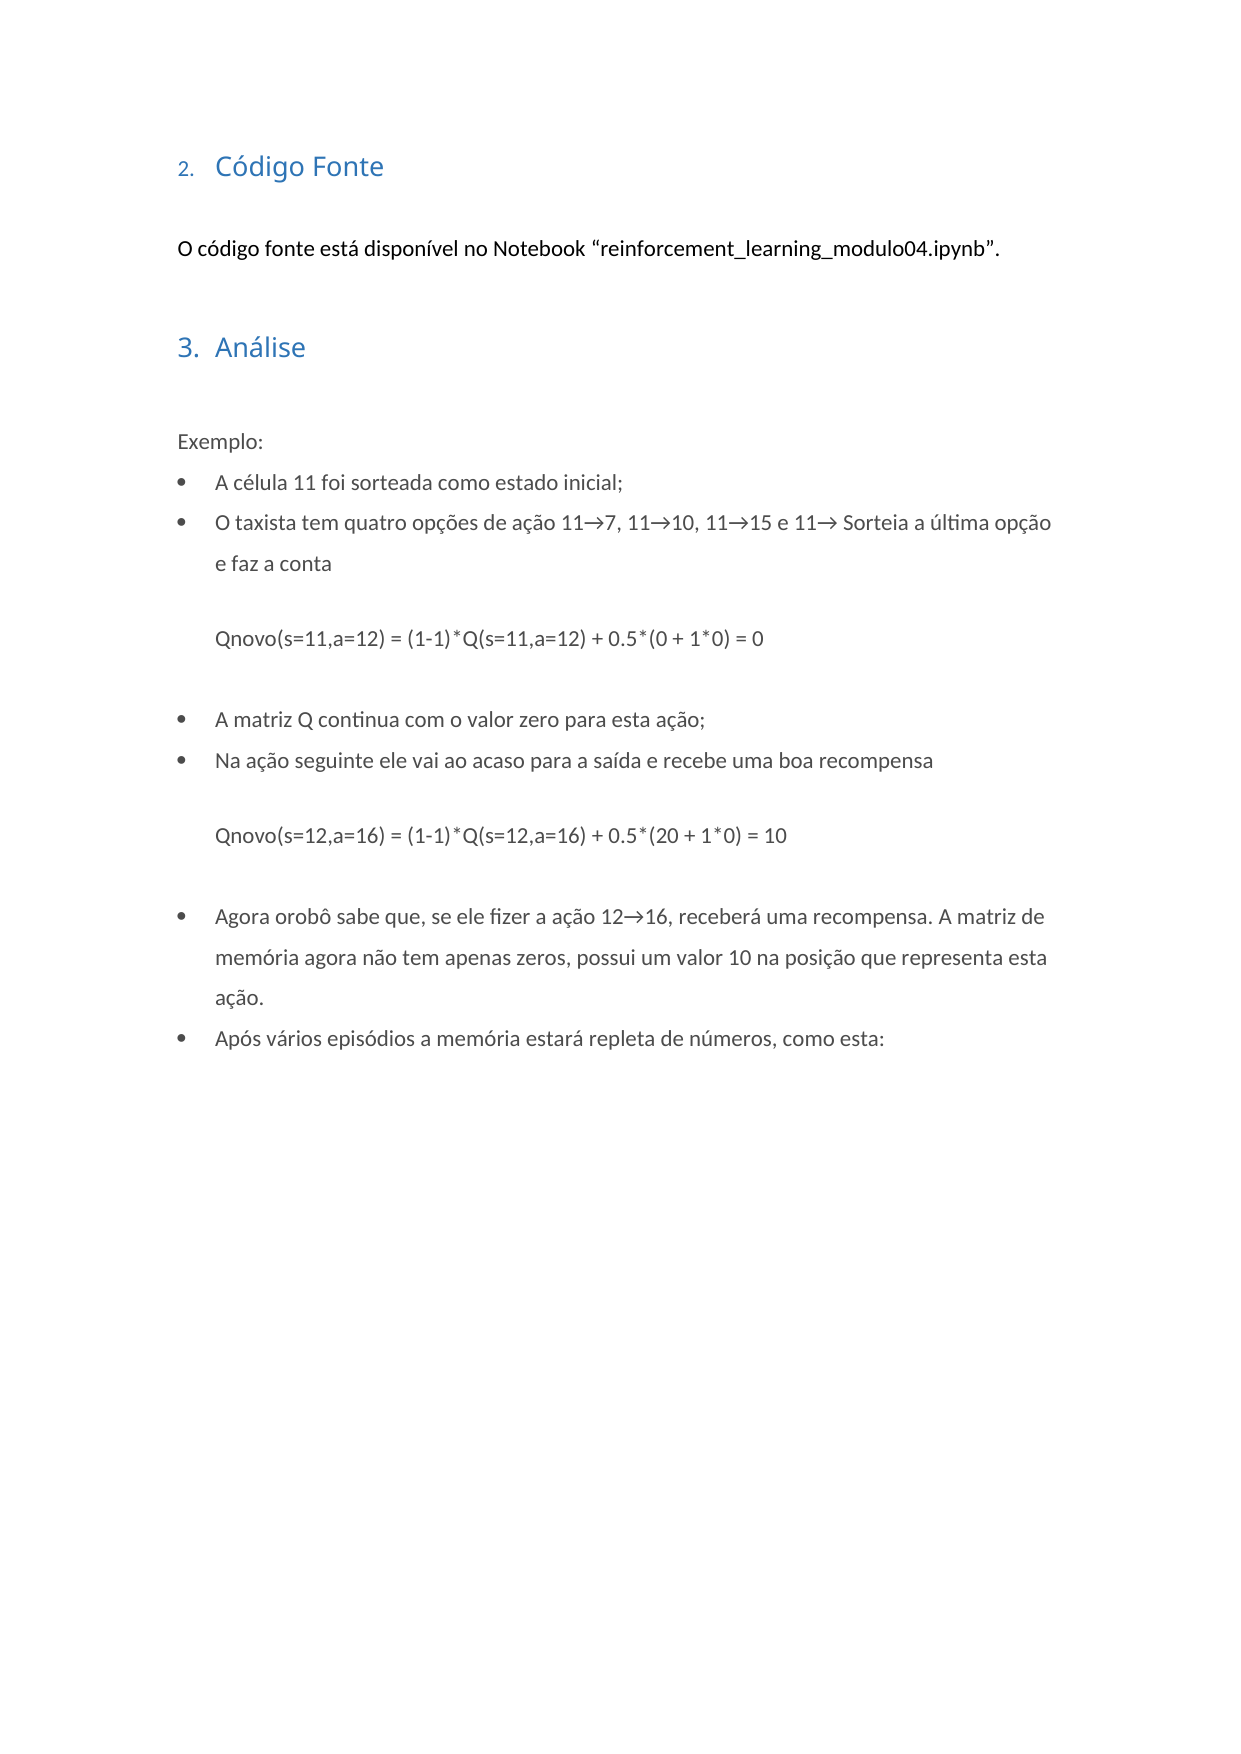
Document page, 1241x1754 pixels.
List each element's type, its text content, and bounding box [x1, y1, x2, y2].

list Na ação seguinte ele vai ao acaso para a saída e recebe uma boa recompensa [177, 733, 1063, 774]
list A célula 11 foi sorteada como estado inicial; [177, 455, 1063, 496]
subtitle Análise [177, 328, 1063, 365]
list O taxista tem quatro opções de ação 11→7, 11→10, 11→15 e 11→ Sorteia a última opção e faz a conta [177, 496, 1063, 577]
list Qnovo(s=12,a=16) = (1-1)*Q(s=12,a=16) + 0.5*(20 + 1*0) = 10 [215, 812, 1063, 849]
list Após vários episódios a memória estará repleta de números, como esta: [177, 1012, 1063, 1052]
list A matriz Q continua com o valor zero para esta ação; [177, 693, 1063, 733]
text Exemplo: [177, 415, 1063, 455]
list Agora orobô sabe que, se ele fizer a ação 12→16, receberá uma recompensa. A matriz de memória agora não tem apenas zeros, possui um valor 10 na posição que representa esta ação. [177, 890, 1063, 1012]
text O código fonte está disponível no Notebook “reinforcement_learning_modulo04.ipynb”. [177, 234, 1063, 262]
list Qnovo(s=11,a=12) = (1-1)*Q(s=11,a=12) + 0.5*(0 + 1*0) = 0 [215, 615, 1063, 652]
subtitle Código Fonte [177, 148, 1063, 184]
